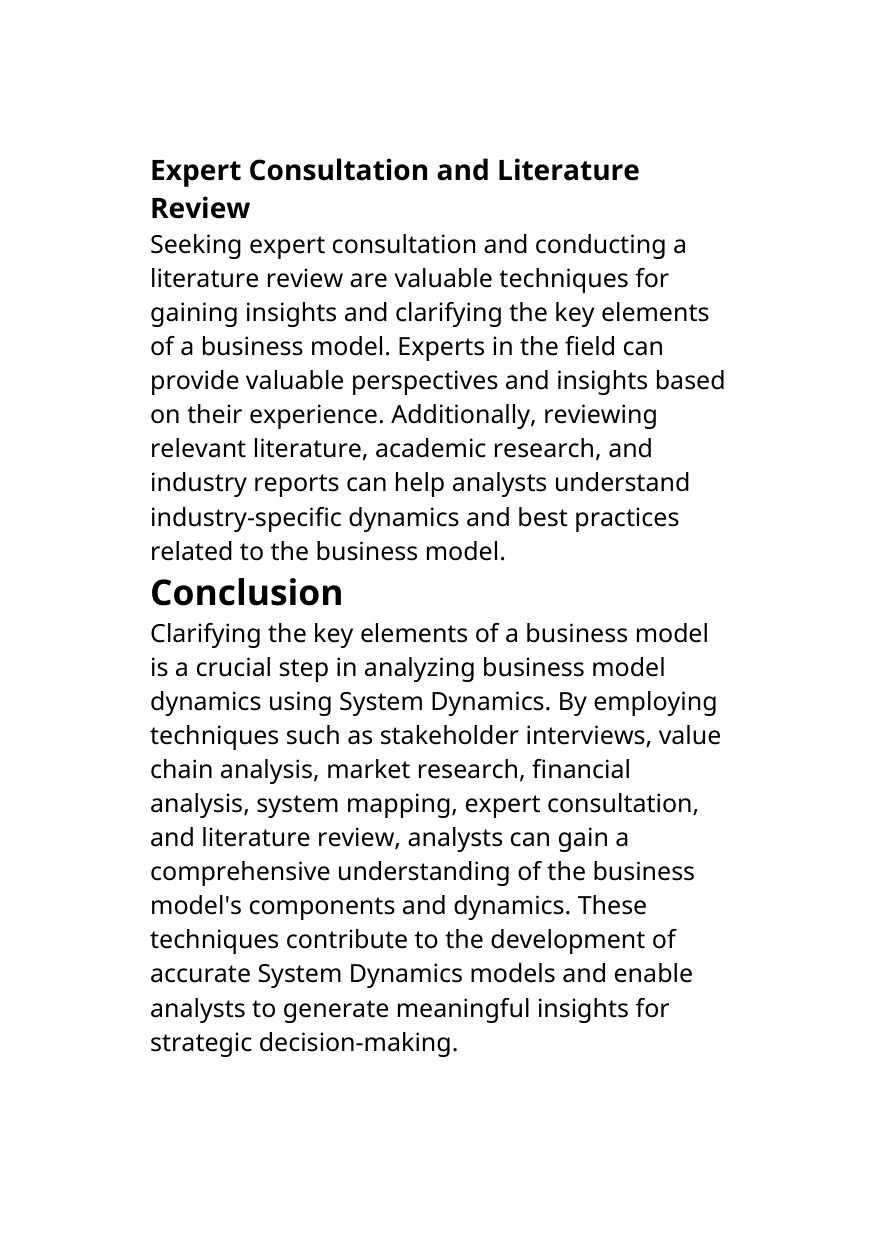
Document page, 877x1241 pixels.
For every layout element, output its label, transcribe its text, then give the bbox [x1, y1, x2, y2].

subtitle Expert Consultation and Literature Review [150, 150, 727, 227]
subtitle Conclusion [150, 567, 727, 616]
text Clarifying the key elements of a business model is a crucial step in analyzing business model dynamics using System Dynamics. By employing techniques such as stakeholder interviews, value chain analysis, market research, financial analysis, system mapping, expert consultation, and literature review, analysts can gain a comprehensive understanding of the business model's components and dynamics. These techniques contribute to the development of accurate System Dynamics models and enable analysts to generate meaningful insights for strategic decision-making. [150, 616, 727, 1058]
text Seeking expert consultation and conducting a literature review are valuable techniques for gaining insights and clarifying the key elements of a business model. Experts in the field can provide valuable perspectives and insights based on their experience. Additionally, reviewing relevant literature, academic research, and industry reports can help analysts understand industry-specific dynamics and best practices related to the business model. [150, 227, 727, 567]
